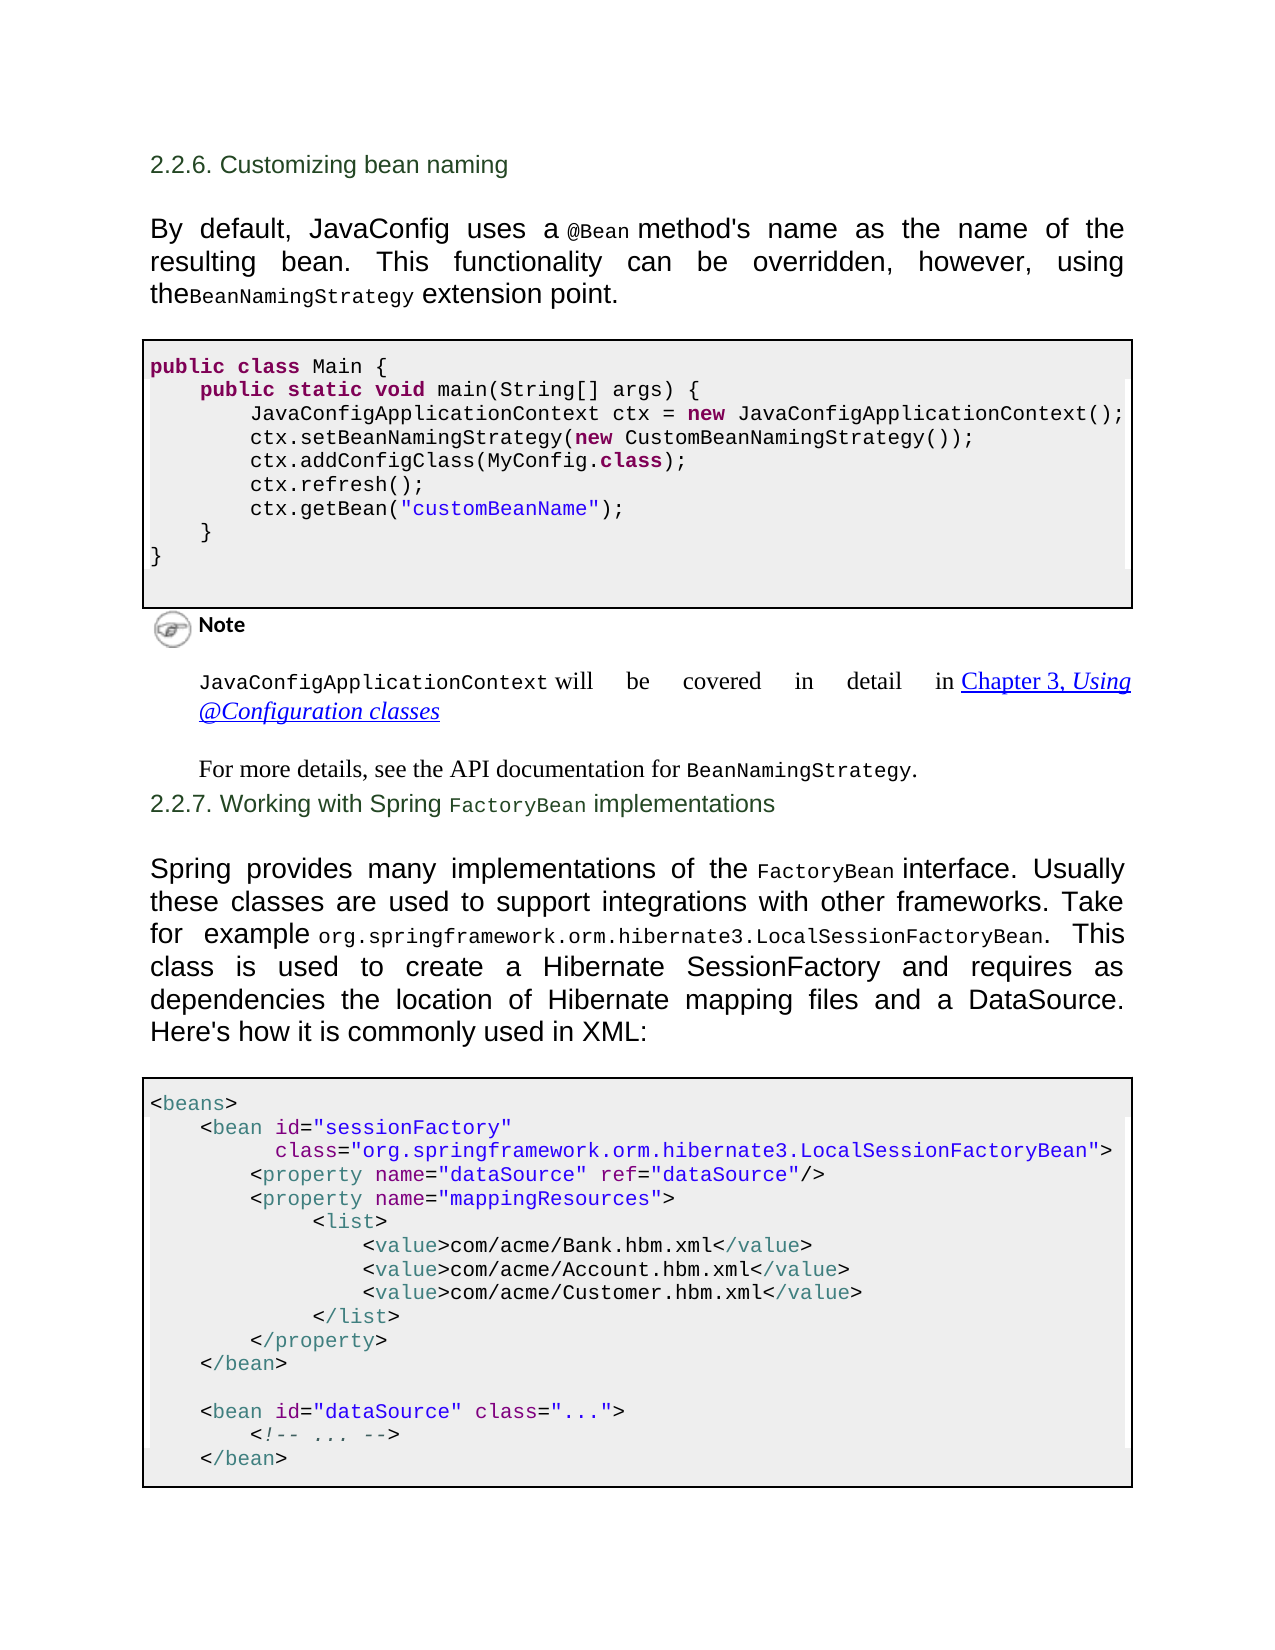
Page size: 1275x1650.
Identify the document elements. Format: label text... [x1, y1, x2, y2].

text <beans> [144, 1079, 1131, 1117]
text ctx.addConfigClass(MyConfig.class); [150, 450, 1125, 474]
text <value>com/acme/Account.hbm.xml</value> [150, 1259, 1125, 1282]
text public class Main { [144, 341, 1131, 379]
text ctx.setBeanNamingStrategy(new CustomBeanNamingStrategy()); [150, 427, 1125, 450]
text <property name="dataSource" ref="dataSource"/> [150, 1164, 1125, 1188]
text <value>com/acme/Bank.hbm.xml</value> [150, 1235, 1125, 1259]
text Spring provides many implementations of the FactoryBean interface. Usually these classes are used to support integrations with other frameworks. Take for example org.springframework.orm.hibernate3.LocalSessionFactoryBean. This class is used to create a Hibernate SessionFactory and requires as dependencies the location of Hibernate mapping files and a DataSource. Here's how it is commonly used in XML: [150, 852, 1125, 1047]
text class="org.springframework.orm.hibernate3.LocalSessionFactoryBean"> [150, 1141, 1125, 1164]
text JavaConfigApplicationContext ctx = new JavaConfigApplicationContext(); [150, 403, 1125, 427]
text </bean> [150, 1353, 1125, 1377]
text </property> [150, 1330, 1125, 1353]
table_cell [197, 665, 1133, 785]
subtitle 2.2.7. Working with Spring FactoryBean implementations [150, 789, 1125, 819]
text <bean id="sessionFactory" [150, 1117, 1125, 1141]
text By default, JavaConfig uses a @Bean method's name as the name of the resulting bean. This functionality can be overridden, however, using theBeanNamingStrategy extension point. [150, 212, 1125, 310]
text <list> [150, 1211, 1125, 1235]
text public static void main(String[] args) { [150, 379, 1125, 403]
text ctx.getBean("customBeanName"); [150, 498, 1125, 521]
text </list> [150, 1306, 1125, 1330]
text <property name="mappingResources"> [150, 1188, 1125, 1211]
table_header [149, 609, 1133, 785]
picture [153, 610, 192, 648]
text <value>com/acme/Customer.hbm.xml</value> [150, 1282, 1125, 1306]
text ctx.refresh(); [150, 474, 1125, 498]
text <bean id="dataSource" class="..."> [150, 1401, 1125, 1424]
text } [150, 521, 1125, 545]
subtitle 2.2.6. Customizing bean naming [150, 150, 1125, 179]
text </bean> [144, 1431, 1131, 1486]
